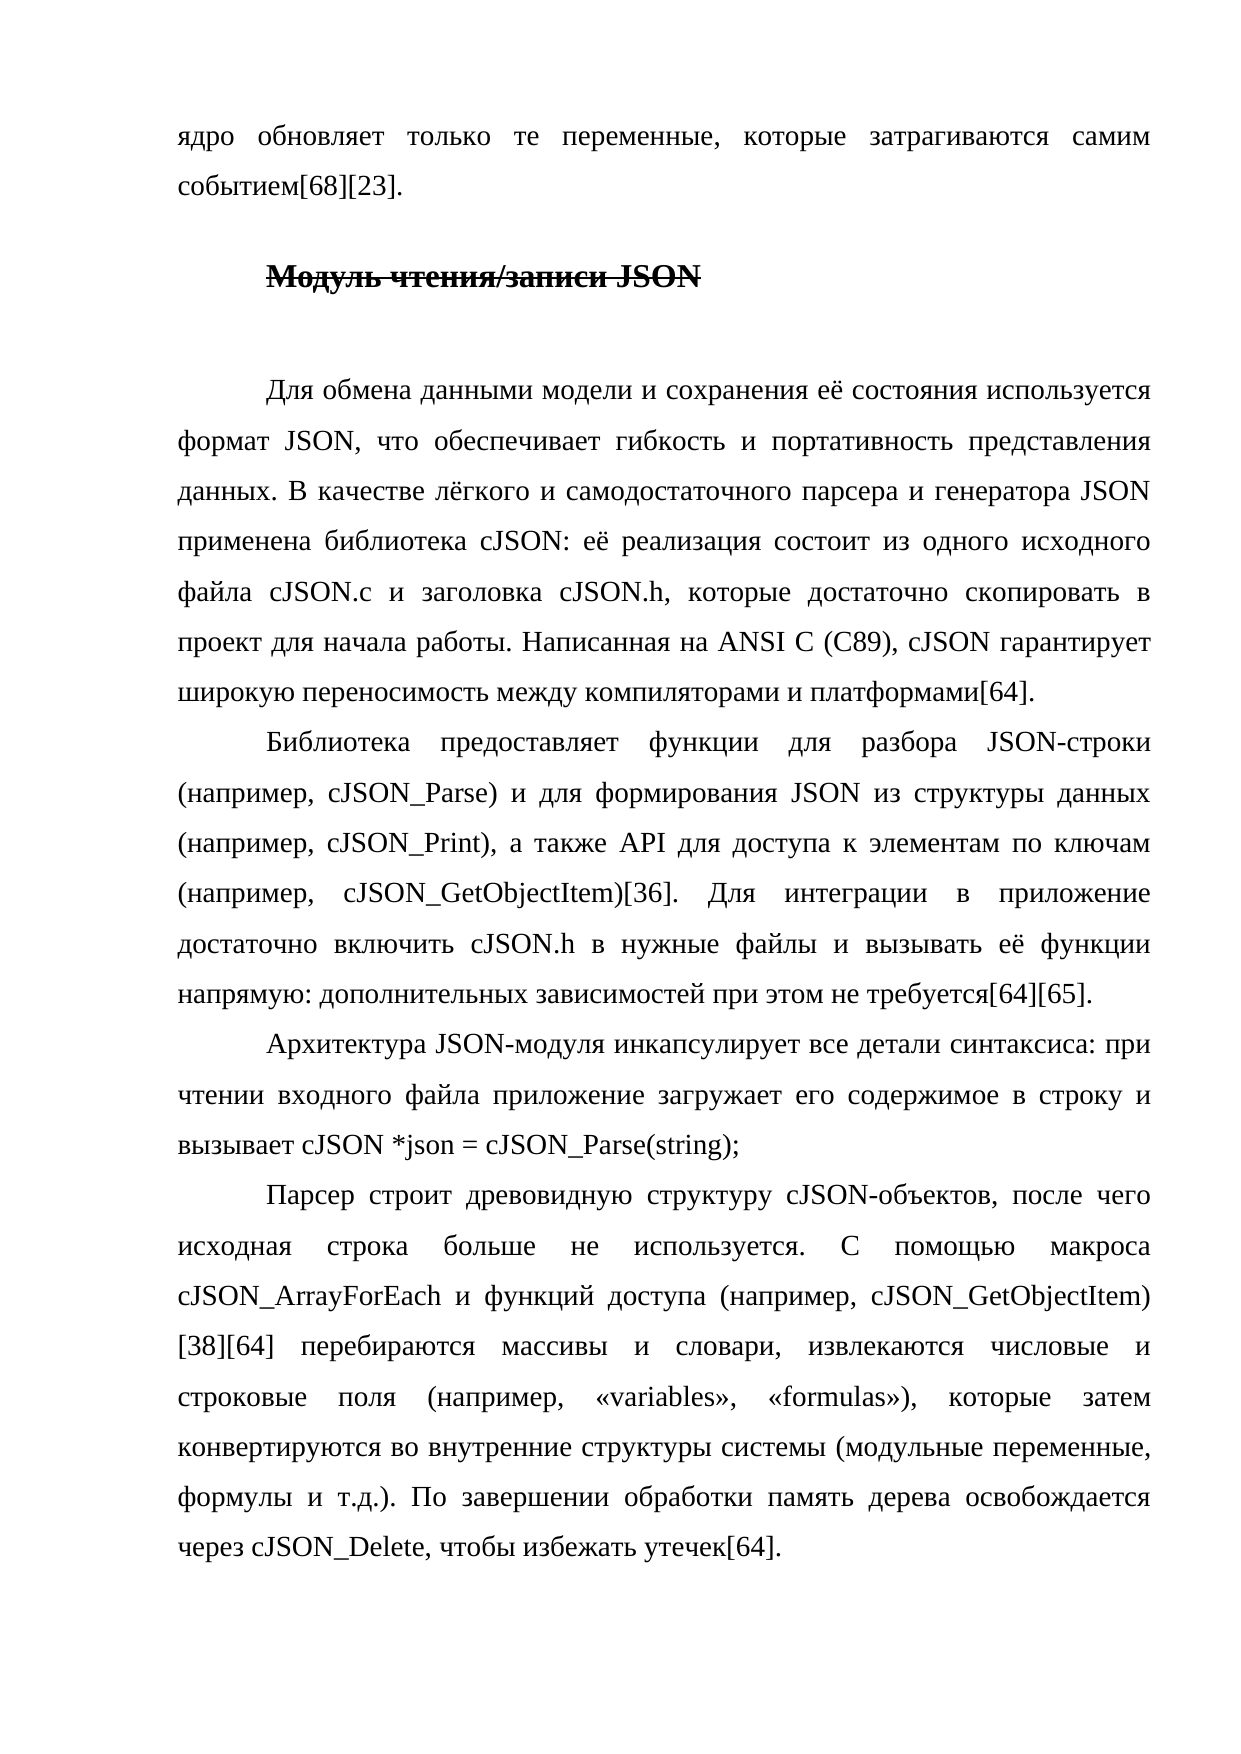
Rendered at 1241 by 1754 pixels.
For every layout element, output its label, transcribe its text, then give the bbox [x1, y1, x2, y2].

text Парсер строит древовидную структуру cJSON-объектов, после чего исходная строка больше не используется. С помощью макроса cJSON_ArrayForEach и функций доступа (например, cJSON_GetObjectItem)[38][64] перебираются массивы и словари, извлекаются числовые и строковые поля (например, «variables», «formulas»), которые затем конвертируются во внутренние структуры системы (модульные переменные, формулы и т.д.). По завершении обработки память дерева освобождается через cJSON_Delete, чтобы избежать утечек[64]. [177, 1177, 1152, 1563]
subtitle Модуль чтения/записи JSON [177, 256, 1152, 294]
text Архитектура JSON-модуля инкапсулирует все детали синтаксиса: при чтении входного файла приложение загружает его содержимое в строку и вызывает cJSON *json = cJSON_Parse(string); [177, 1026, 1152, 1161]
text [177, 118, 1152, 202]
text Библиотека предоставляет функции для разбора JSON-строки (например, cJSON_Parse) и для формирования JSON из структуры данных (например, cJSON_Print), а также API для доступа к элементам по ключам (например, cJSON_GetObjectItem)[36]. Для интеграции в приложение достаточно включить cJSON.h в нужные файлы и вызывать её функции напрямую: дополнительных зависимостей при этом не требуется[64][65]. [177, 724, 1152, 1010]
text Для обмена данными модели и сохранения её состояния используется формат JSON, что обеспечивает гибкость и портативность представления данных. В качестве лёгкого и самодостаточного парсера и генератора JSON применена библиотека cJSON: её реализация состоит из одного исходного файла cJSON.c и заголовка cJSON.h, которые достаточно скопировать в проект для начала работы. Написанная на ANSI C (C89), cJSON гарантирует широкую переносимость между компиляторами и платформами[64]. [177, 372, 1152, 708]
